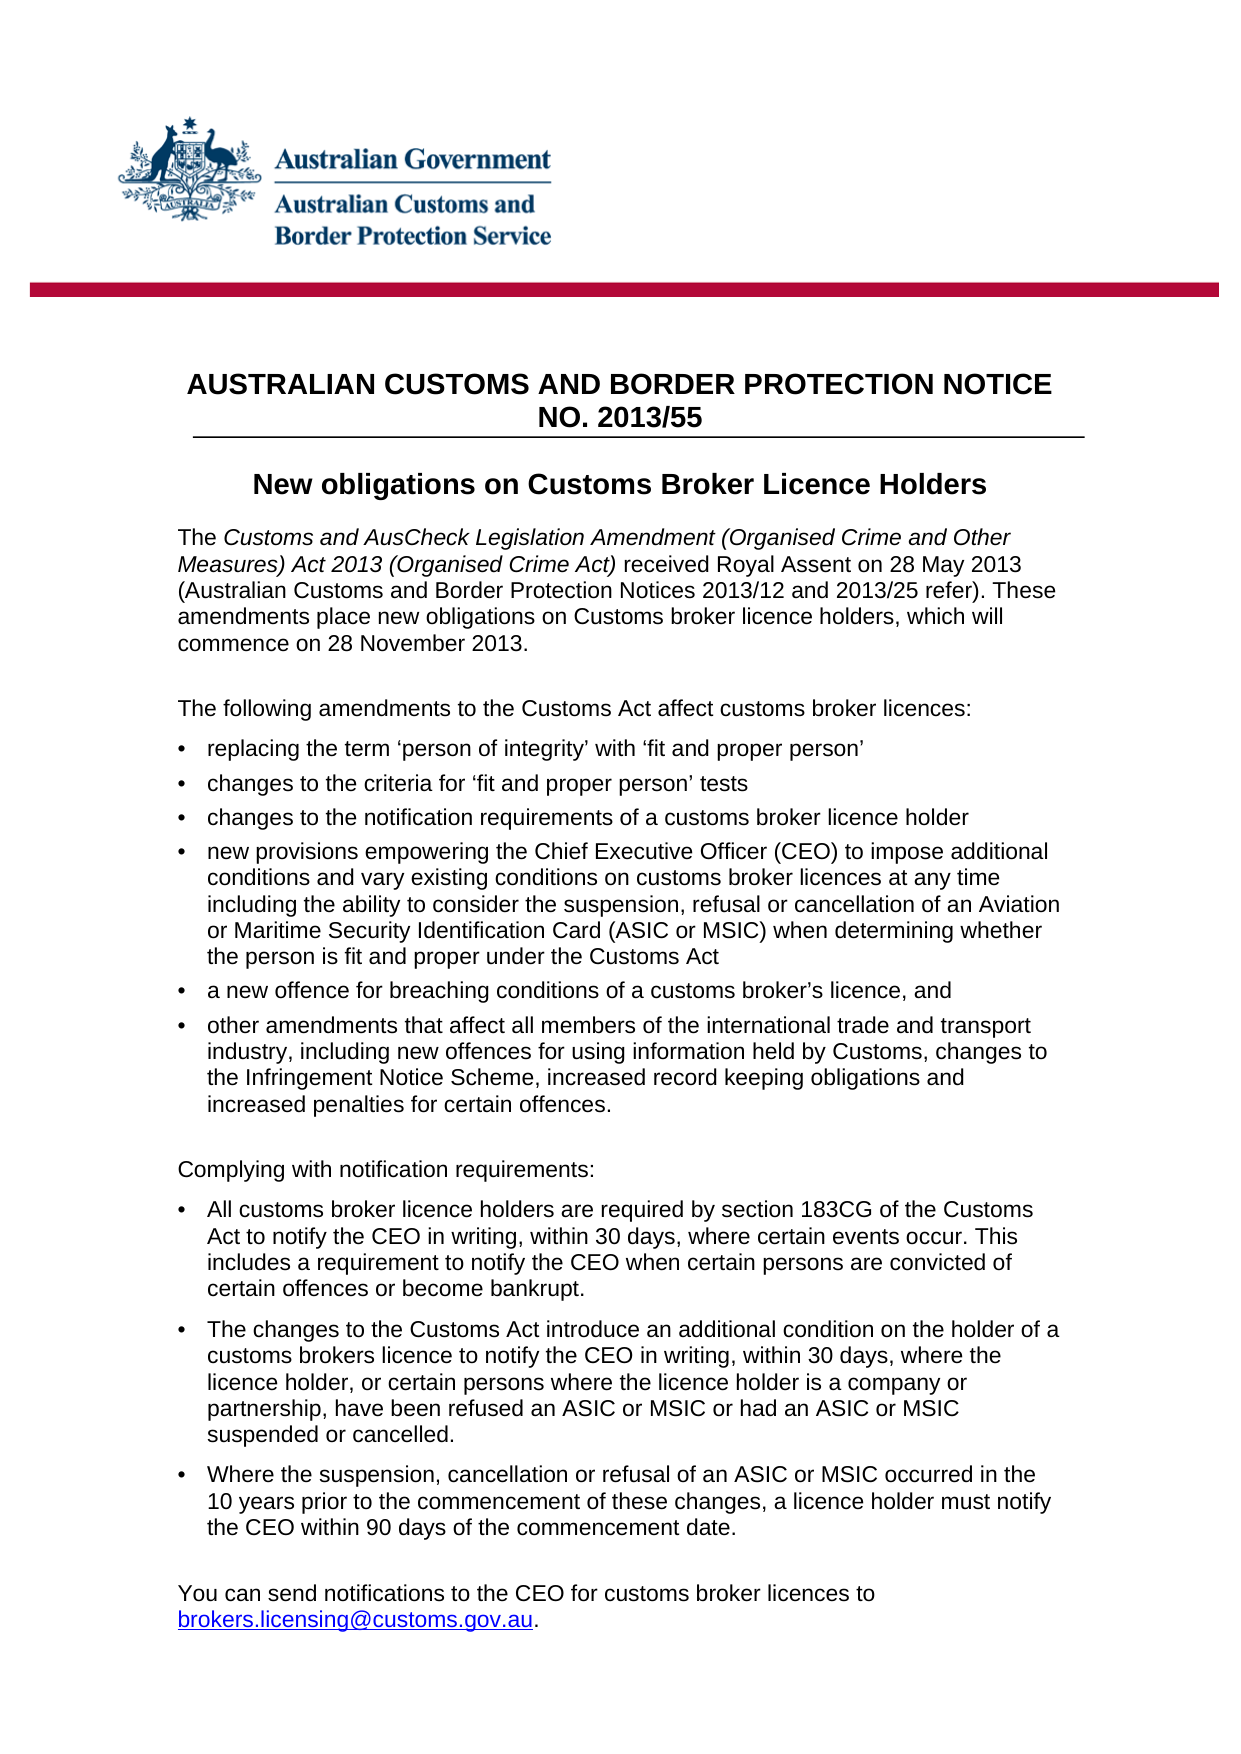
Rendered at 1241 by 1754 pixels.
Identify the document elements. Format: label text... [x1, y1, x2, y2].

list changes to the criteria for ‘fit and proper person’ tests [177, 769, 1223, 796]
text New obligations on Customs Broker Licence Holders [251, 467, 990, 500]
text The Customs and AusCheck Legislation Amendment (Organised Crime and Other Measures) Act 2013 (Organised Crime Act) received Royal Assent on 28 May 2013 (Australian Customs and Border Protection Notices 2013/12 and 2013/25 refer). These amendments place new obligations on Customs broker licence holders, which will commence on 28 November 2013. [177, 524, 1113, 656]
list changes to the notification requirements of a customs broker licence holder [177, 804, 1223, 830]
text You can send notifications to the CEO for customs broker licences to brokers.licensing@customs.gov.au. [177, 1579, 877, 1632]
list other amendments that affect all members of the international trade and transport industry, including new offences for using information held by Customs, changes to the Infringement Notice Scheme, increased record keeping obligations and increased penalties for certain offences. [177, 1012, 1048, 1117]
list new provisions empowering the Chief Executive Officer (CEO) to impose additional conditions and vary existing conditions on customs broker licences at any time including the ability to consider the suspension, refusal or cancellation of an Aviation or Maritime Security Identification Card (ASIC or MSIC) when determining whether the person is fit and proper under the Customs Act [177, 838, 1060, 970]
list replacing the term ‘person of integrity’ with ‘fit and proper person’ [177, 735, 1223, 762]
list The changes to the Customs Act introduce an additional condition on the holder of a customs brokers licence to notify the CEO in writing, within 30 days, where the licence holder, or certain persons where the licence holder is a company or partnership, have been refused an ASIC or MSIC or had an ASIC or MSIC suspended or cancelled. [177, 1316, 1060, 1447]
list All customs broker licence holders are required by section 183CG of the Customs Act to notify the CEO in writing, within 30 days, where certain events occur. This includes a requirement to notify the CEO when certain persons are convicted of certain offences or become bankrupt. [177, 1196, 1034, 1302]
list a new offence for breaching conditions of a customs broker’s licence, and [177, 977, 1223, 1004]
text Complying with notification requirements: [177, 1156, 1223, 1182]
text The following amendments to the Customs Act affect customs broker licences: [177, 695, 1223, 721]
picture [29, 116, 1219, 297]
text AUSTRALIAN CUSTOMS AND BORDER PROTECTION NOTICE NO. 2013/55 [186, 367, 1055, 434]
list Where the suspension, cancellation or refusal of an ASIC or MSIC occurred in the 10 years prior to the commencement of these changes, a licence holder must notify the CEO within 90 days of the commencement date. [177, 1461, 1052, 1541]
